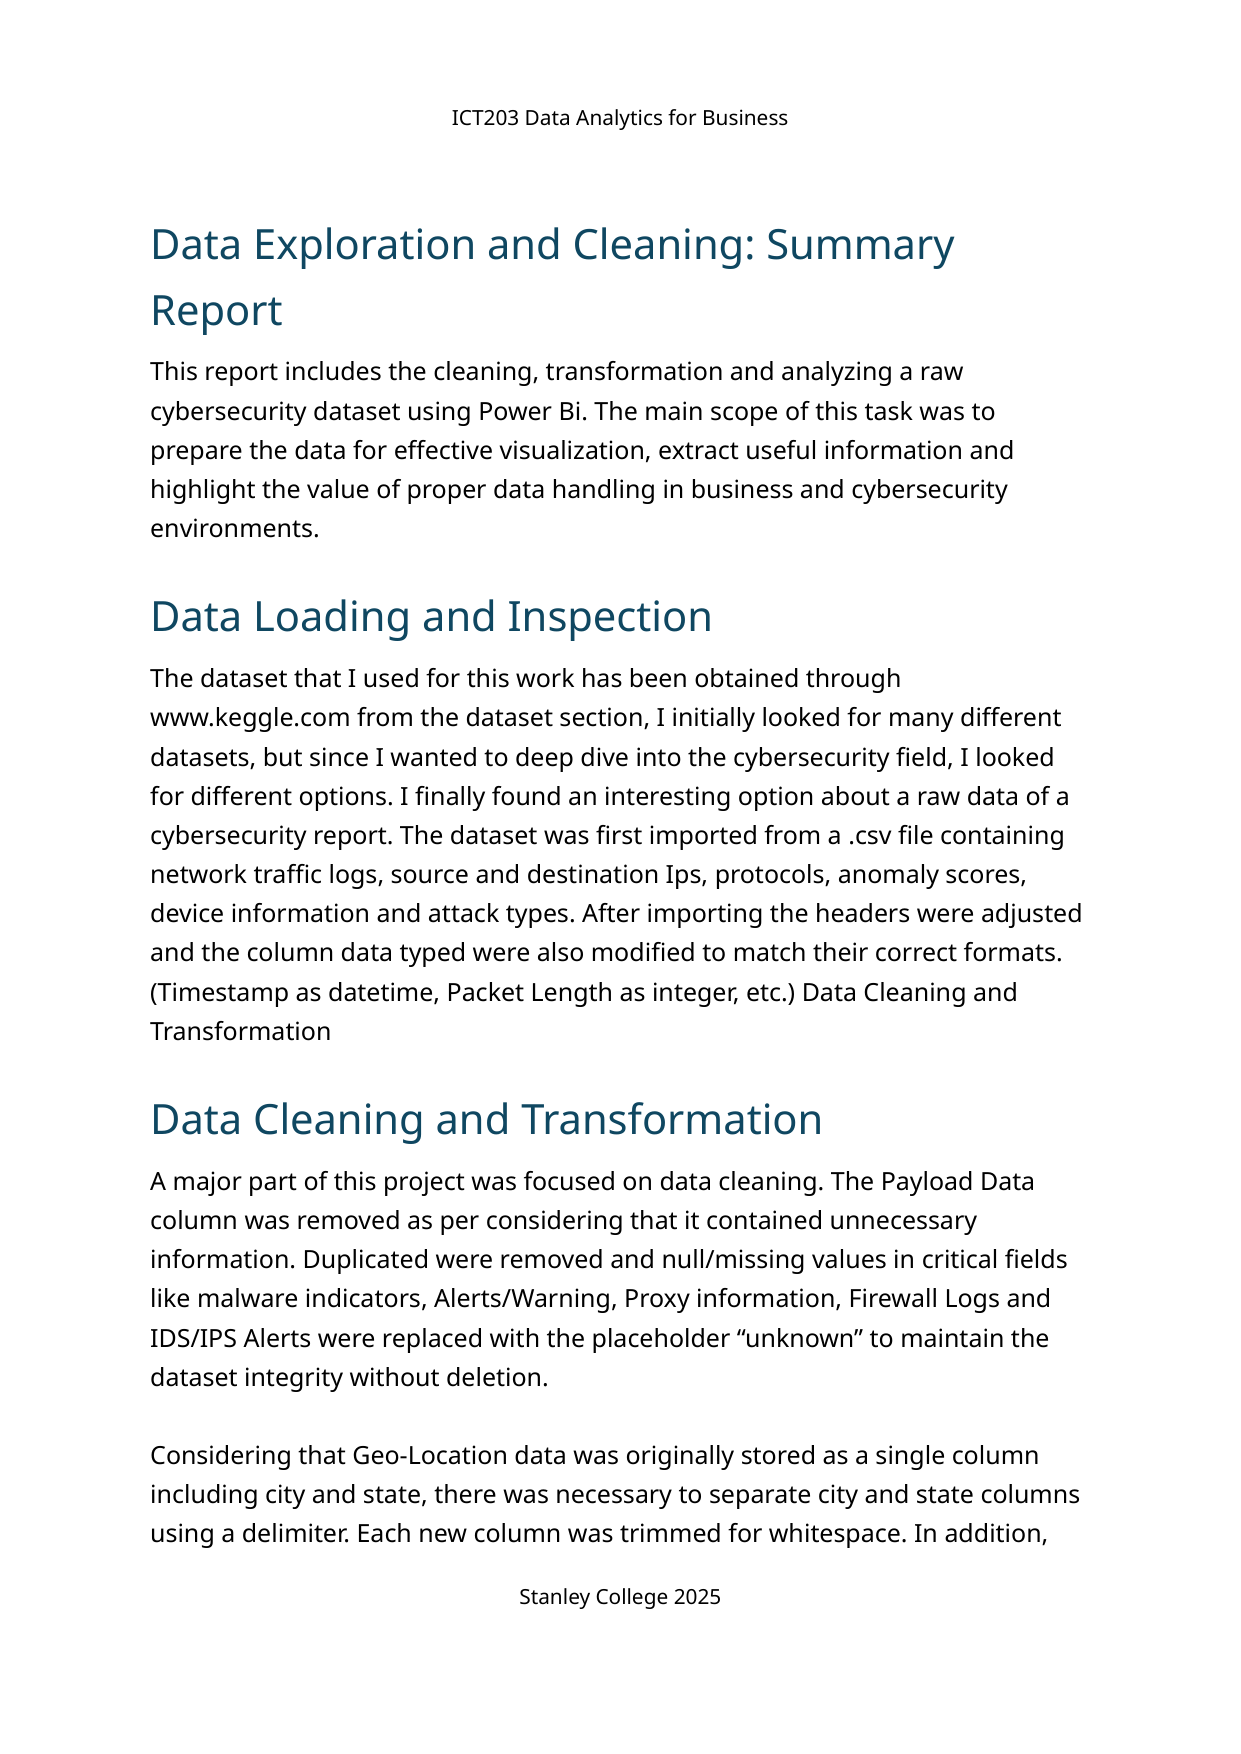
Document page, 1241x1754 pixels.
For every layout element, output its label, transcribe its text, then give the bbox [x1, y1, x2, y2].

subtitle Data Cleaning and Transformation [150, 1090, 1090, 1147]
subtitle Data Loading and Inspection [150, 587, 1090, 644]
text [150, 1163, 1090, 1550]
subtitle Data Exploration and Cleaning: Summary Report [150, 150, 1090, 337]
text The dataset that I used for this work has been obtained through www.keggle.com from the dataset section, I initially looked for many different datasets, but since I wanted to deep dive into the cybersecurity field, I looked for different options. I finally found an interesting option about a raw data of a cybersecurity report. The dataset was first imported from a .csv file containing network traffic logs, source and destination Ips, protocols, anomaly scores, device information and attack types. After importing the headers were adjusted and the column data typed were also modified to match their correct formats. (Timestamp as datetime, Packet Length as integer, etc.) Data Cleaning and Transformation [150, 661, 1090, 1047]
text This report includes the cleaning, transformation and analyzing a raw cybersecurity dataset using Power Bi. The main scope of this task was to prepare the data for effective visualization, extract useful information and highlight the value of proper data handling in business and cybersecurity environments. [150, 354, 1090, 545]
